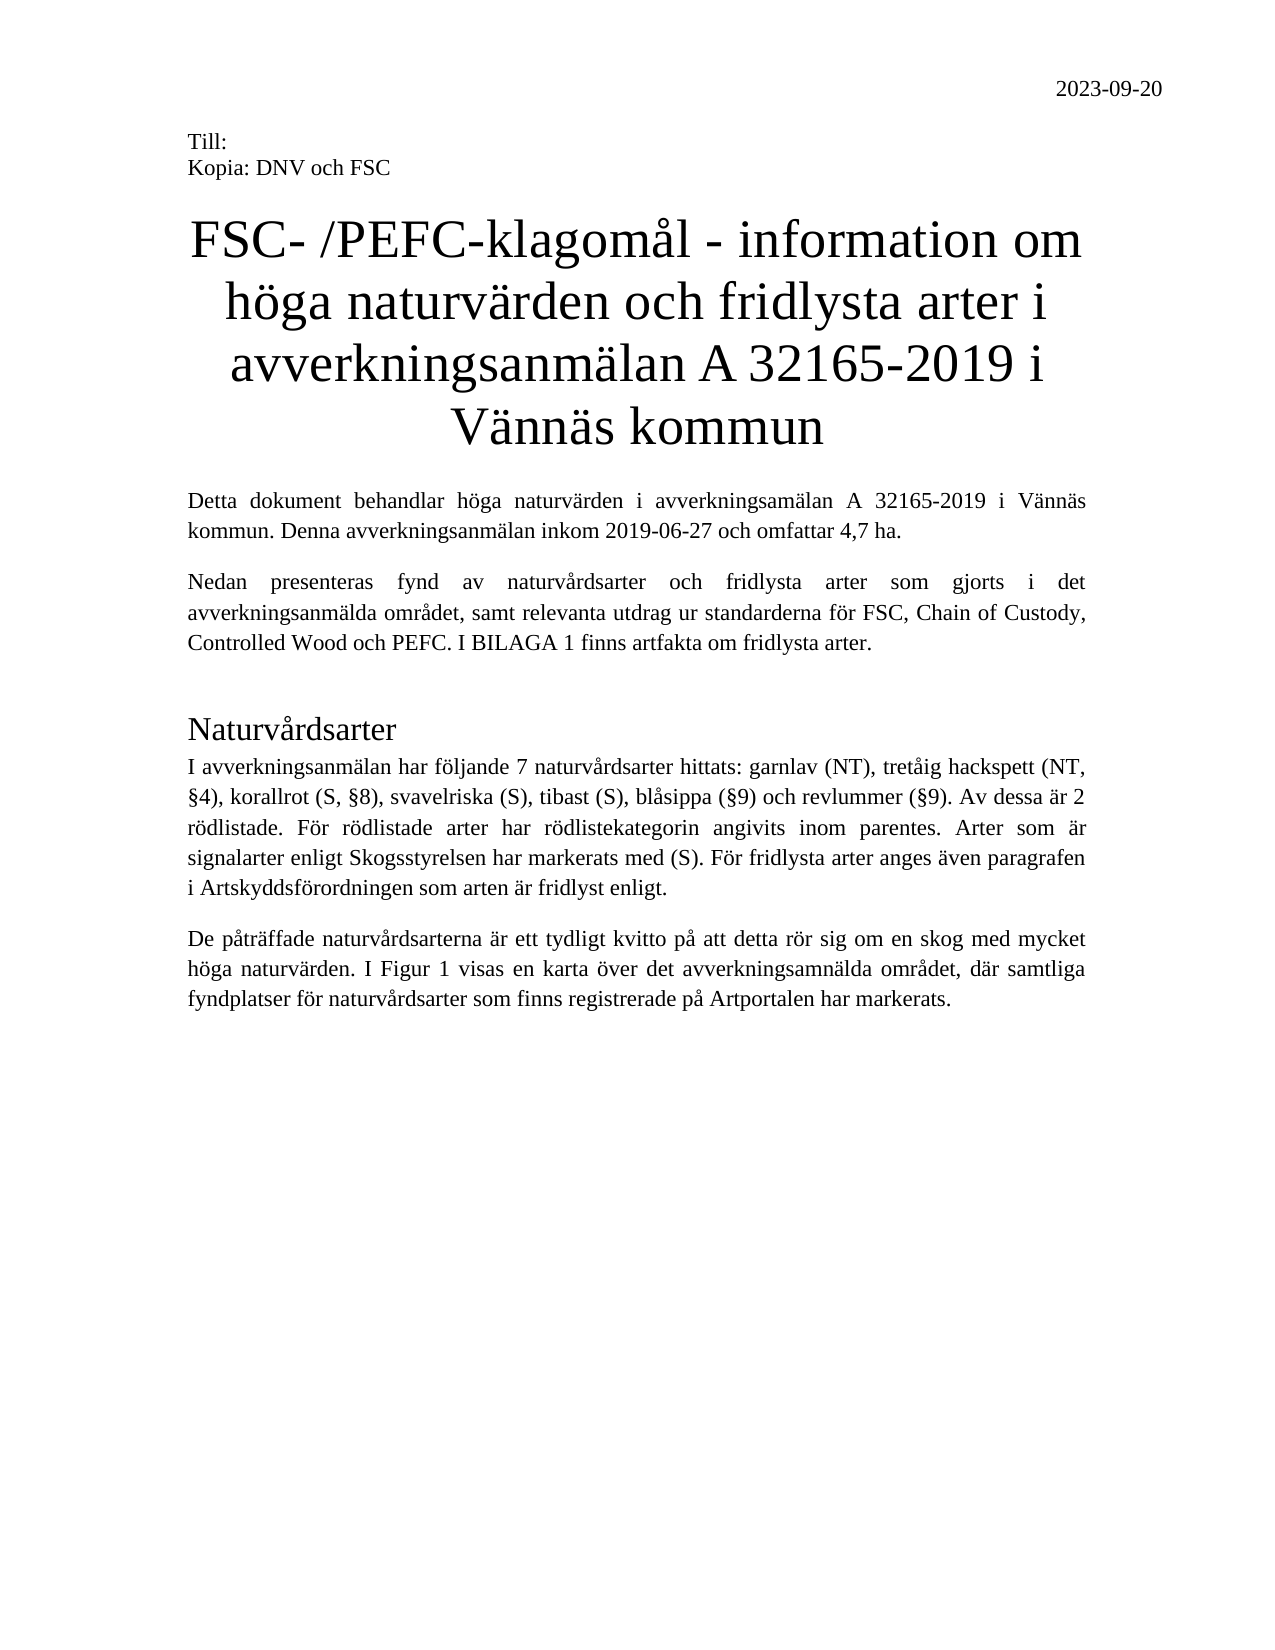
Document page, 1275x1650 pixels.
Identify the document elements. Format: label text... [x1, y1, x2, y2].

text Nedan presenteras fynd av naturvårdsarter och fridlysta arter som gjorts i det avverkningsanmälda området, samt relevanta utdrag ur standarderna för FSC, Chain of Custody, Controlled Wood och PEFC. I BILAGA 1 finns artfakta om fridlysta arter. [187, 568, 1087, 655]
text Detta dokument behandlar höga naturvärden i avverkningsamälan A 32165-2019 i Vännäs kommun. Denna avverkningsanmälan inkom 2019-06-27 och omfattar 4,7 ha. [187, 487, 1087, 544]
title FSC- /PEFC-klagomål - information om höga naturvärden och fridlysta arter i avverkningsanmälan A 32165-2019 i Vännäs kommun [187, 207, 1087, 456]
text I avverkningsanmälan har följande 7 naturvårdsarter hittats: garnlav (NT), tretåig hackspett (NT, §4), korallrot (S, §8), svavelriska (S), tibast (S), blåsippa (§9) och revlummer (§9). Av dessa är 2 rödlistade. För rödlistade arter har rödlistekategorin angivits inom parentes. Arter som är signalarter enligt Skogsstyrelsen har markerats med (S). För fridlysta arter anges även paragrafen i Artskyddsförordningen som arten är fridlyst enligt. [187, 753, 1087, 900]
text De påträffade naturvårdsarterna är ett tydligt kvitto på att detta rör sig om en skog med mycket höga naturvärden. I Figur 1 visas en karta över det avverkningsamnälda området, där samtliga fyndplatser för naturvårdsarter som finns registrerade på Artportalen har markerats. [187, 925, 1087, 1012]
subtitle Naturvårdsarter [187, 709, 1087, 747]
